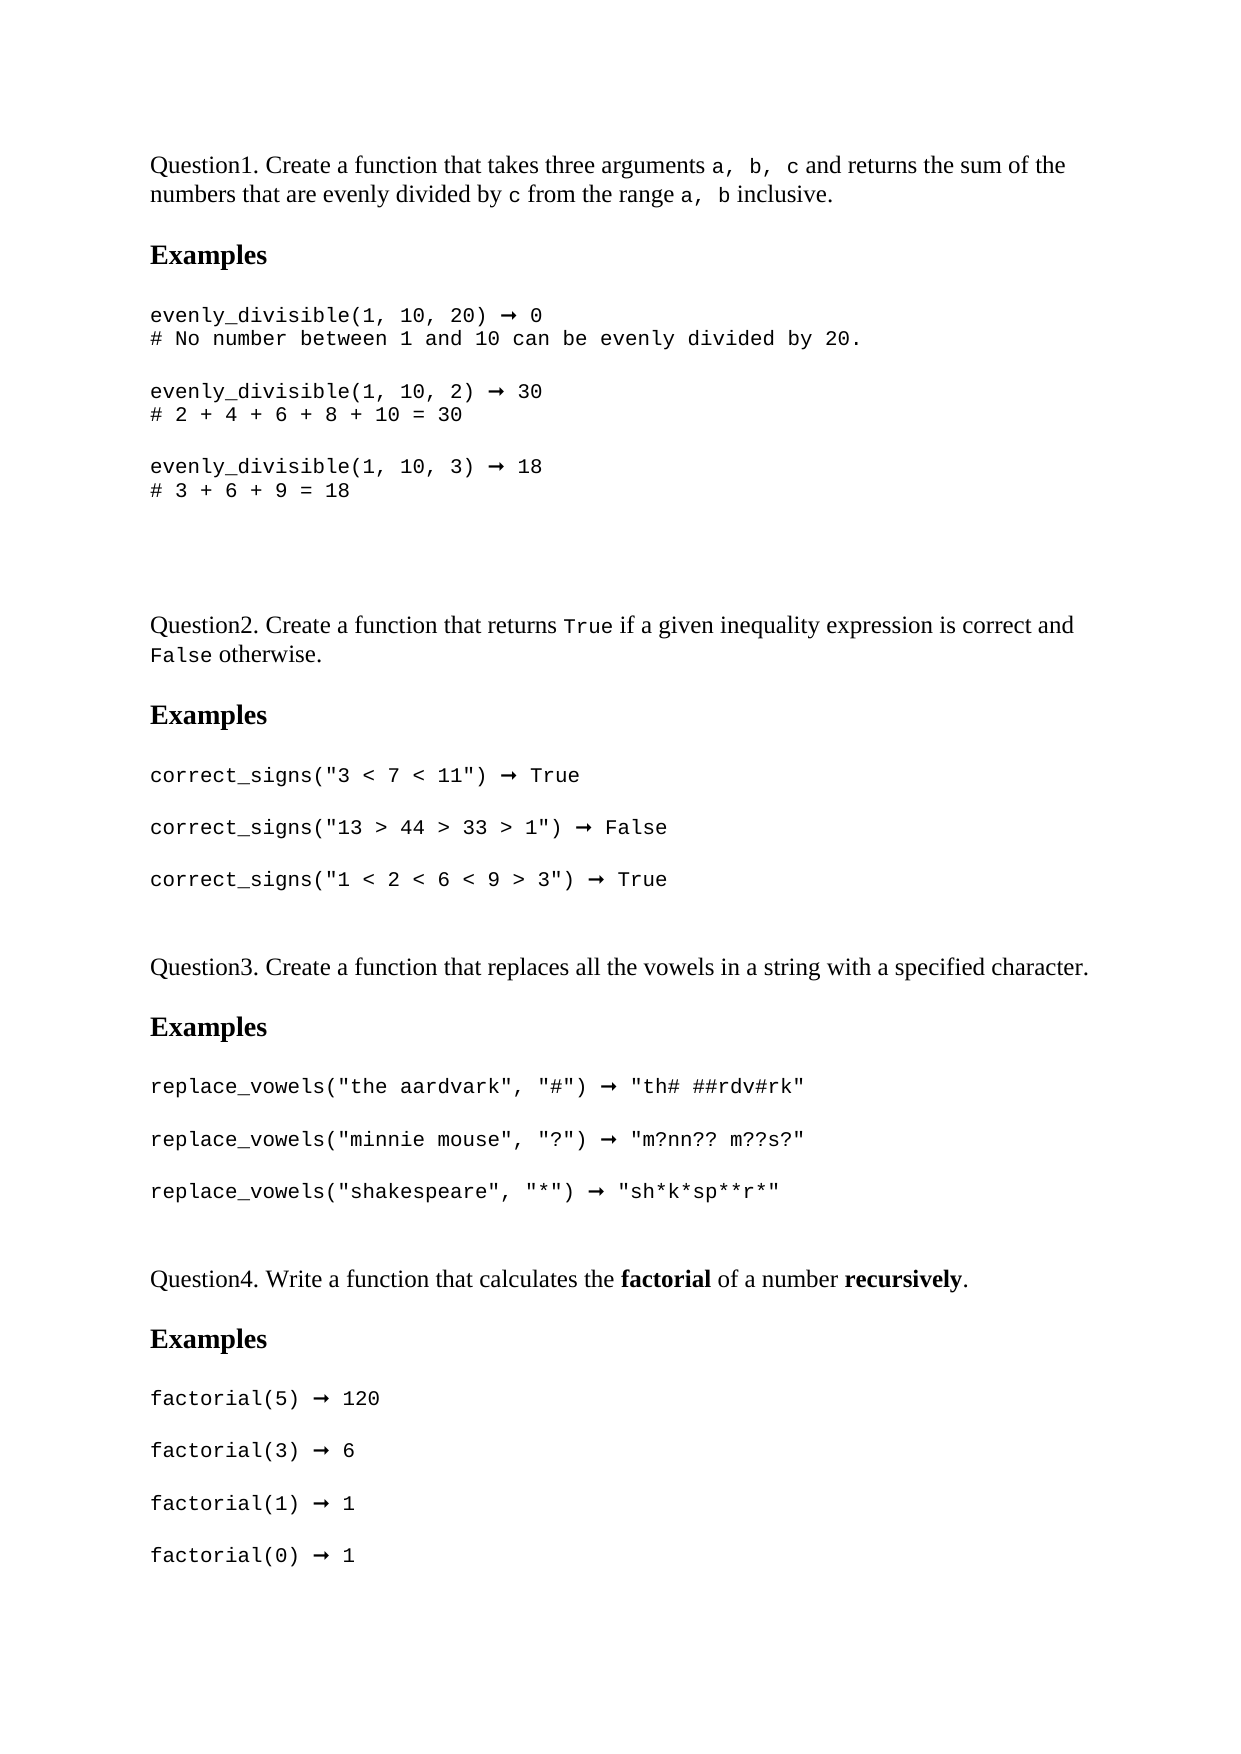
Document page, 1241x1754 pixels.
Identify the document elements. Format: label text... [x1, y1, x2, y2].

text correct_signs("1 < 2 < 6 < 9 > 3") ➞ True [150, 864, 1090, 893]
text # No number between 1 and 10 can be evenly divided by 20. [150, 328, 1090, 352]
subtitle Examples [150, 1322, 1090, 1354]
text replace_vowels("shakespeare", "*") ➞ "sh*k*sp**r*" [150, 1176, 1090, 1204]
text factorial(1) ➞ 1 [150, 1488, 1090, 1516]
text correct_signs("3 < 7 < 11") ➞ True [150, 760, 1090, 788]
text Question3. Create a function that replaces all the vowels in a string with a specified character. [150, 952, 1090, 981]
subtitle Examples [150, 698, 1090, 731]
text replace_vowels("minnie mouse", "?") ➞ "m?nn?? m??s?" [150, 1124, 1090, 1152]
text evenly_divisible(1, 10, 3) ➞ 18 [150, 452, 1090, 480]
text # 3 + 6 + 9 = 18 [150, 480, 1090, 504]
text evenly_divisible(1, 10, 2) ➞ 30 [150, 376, 1090, 404]
text factorial(0) ➞ 1 [150, 1540, 1090, 1568]
text Question1. Create a function that takes three arguments a, b, c and returns the sum of the numbers that are evenly divided by c from the range a, b inclusive. [150, 150, 1090, 209]
text # 2 + 4 + 6 + 8 + 10 = 30 [150, 404, 1090, 428]
text evenly_divisible(1, 10, 20) ➞ 0 [150, 300, 1090, 328]
text replace_vowels("the aardvark", "#") ➞ "th# ##rdv#rk" [150, 1072, 1090, 1100]
subtitle Examples [150, 1010, 1090, 1042]
text correct_signs("13 > 44 > 33 > 1") ➞ False [150, 812, 1090, 841]
text factorial(3) ➞ 6 [150, 1436, 1090, 1464]
text factorial(5) ➞ 120 [150, 1383, 1090, 1412]
text Examples [150, 238, 1090, 271]
text Question2. Create a function that returns True if a given inequality expression is correct and False otherwise. [150, 610, 1090, 669]
text Question4. Write a function that calculates the factorial of a number recursively. [150, 1264, 1090, 1293]
